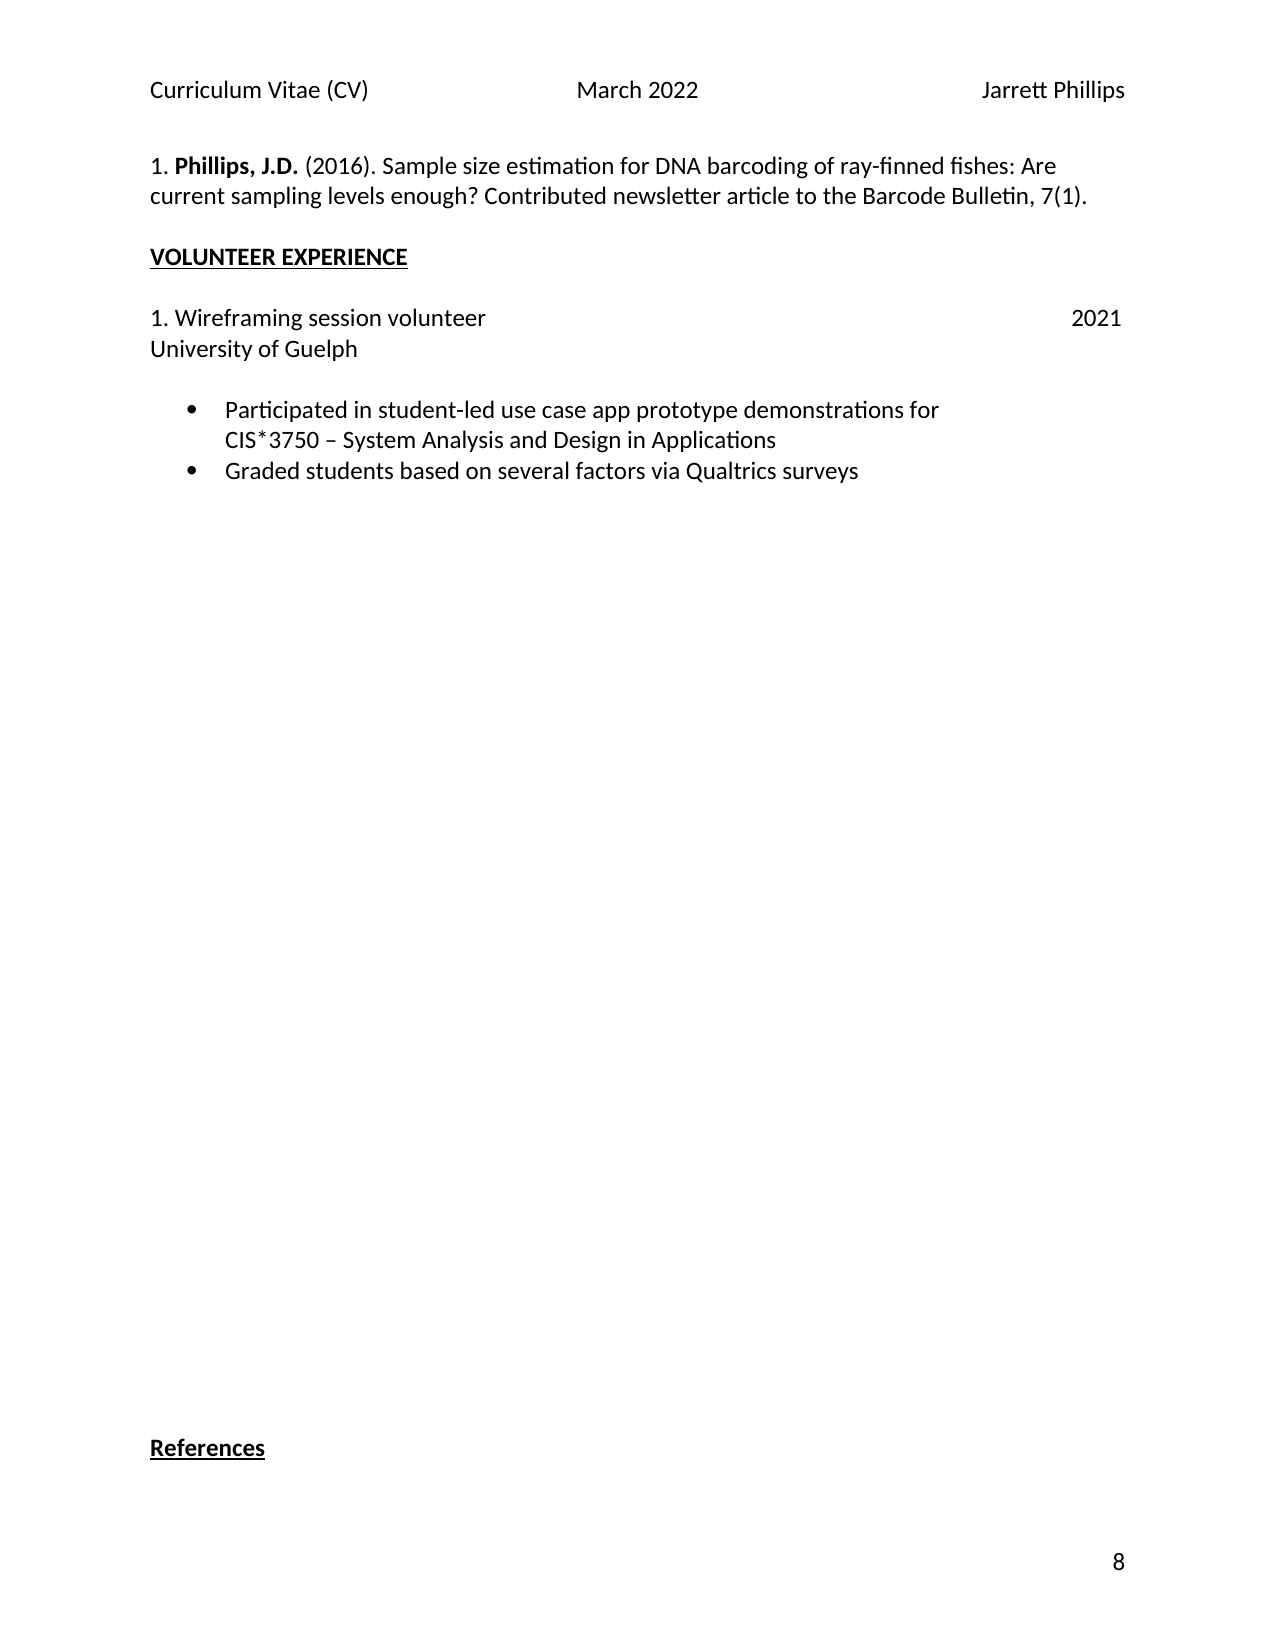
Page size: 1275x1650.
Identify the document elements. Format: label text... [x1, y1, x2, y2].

list Participated in student-led use case app prototype demonstrations for CIS*3750 – System Analysis and Design in Applications [187, 394, 1125, 455]
text 1. Wireframing session volunteer 2021 [150, 303, 1125, 333]
list Graded students based on several factors via Qualtrics surveys [187, 455, 1125, 486]
text 1. Phillips, J.D. (2016). Sample size estimation for DNA barcoding of ray-finned fishes: Are current sampling levels enough? Contributed newsletter article to the Barcode Bulletin, 7(1). [150, 150, 1125, 211]
text VOLUNTEER EXPERIENCE [150, 242, 1125, 272]
text References [150, 1432, 1125, 1462]
text University of Guelph [150, 333, 1125, 364]
